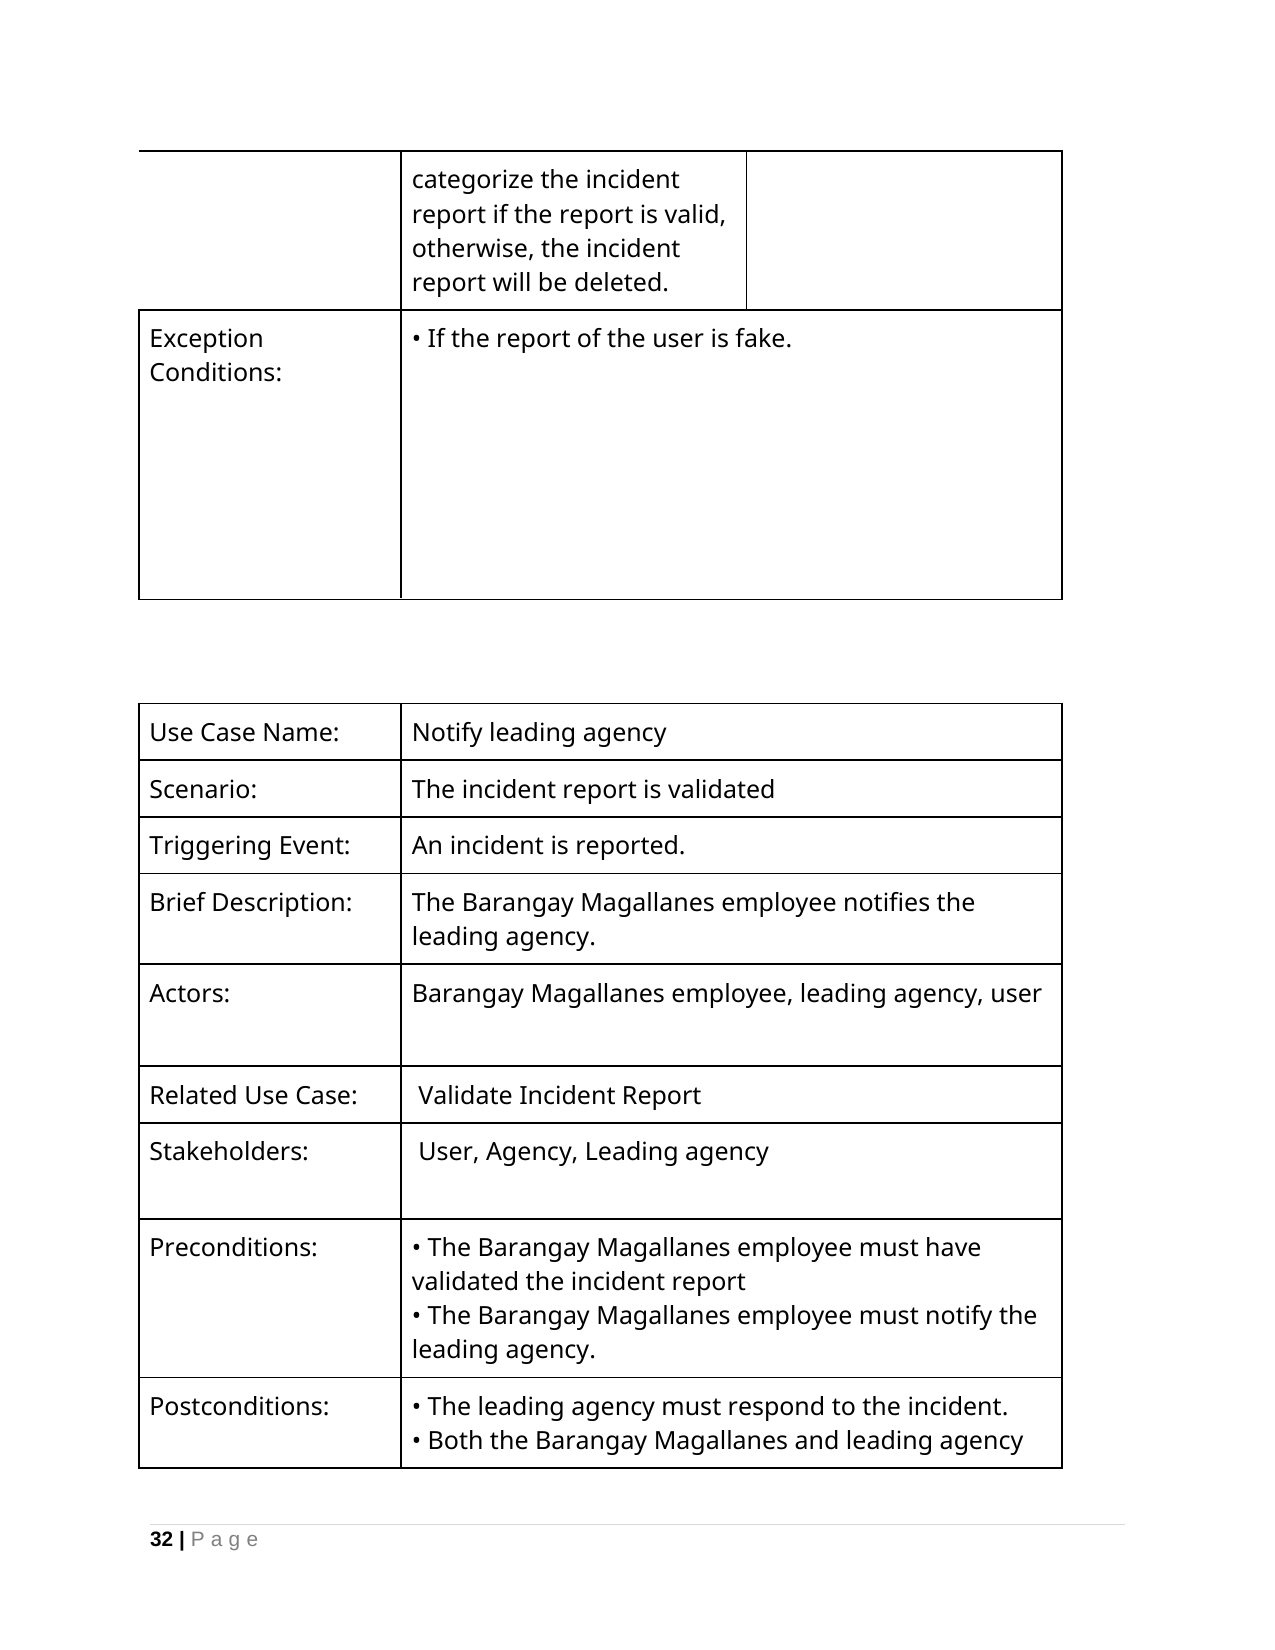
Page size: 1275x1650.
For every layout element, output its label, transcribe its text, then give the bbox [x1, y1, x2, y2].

table_cell Stakeholders: [140, 1124, 400, 1218]
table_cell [402, 1378, 1061, 1467]
table_cell Scenario: [140, 761, 400, 816]
table_cell Barangay Magallanes employee, leading agency, user [402, 965, 1061, 1065]
table_cell Triggering Event: [140, 818, 400, 872]
table_cell Postconditions: [140, 1378, 400, 1467]
table_header Notify leading agency [402, 704, 1061, 759]
table_cell Brief Description: [140, 874, 400, 963]
table_cell Validate Incident Report [402, 1067, 1061, 1122]
table_cell Exception Conditions: [140, 311, 400, 598]
table_cell The Barangay Magallanes employee notifies the leading agency. [402, 874, 1061, 963]
table_cell • The Barangay Magallanes employee must have validated the incident report • The Barangay Magallanes employee must notify the leading agency. [402, 1220, 1061, 1377]
table_cell User, Agency, Leading agency [402, 1124, 1061, 1218]
table_cell The incident report is validated [402, 761, 1061, 816]
table_cell • If the report of the user is fake. [402, 311, 1061, 598]
table_cell Actors: [140, 965, 400, 1065]
table_cell Preconditions: [140, 1220, 400, 1377]
table_header Use Case Name: [140, 704, 400, 759]
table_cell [747, 152, 1061, 309]
table_cell Related Use Case: [140, 1067, 400, 1122]
table_cell An incident is reported. [402, 818, 1061, 872]
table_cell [402, 152, 746, 309]
